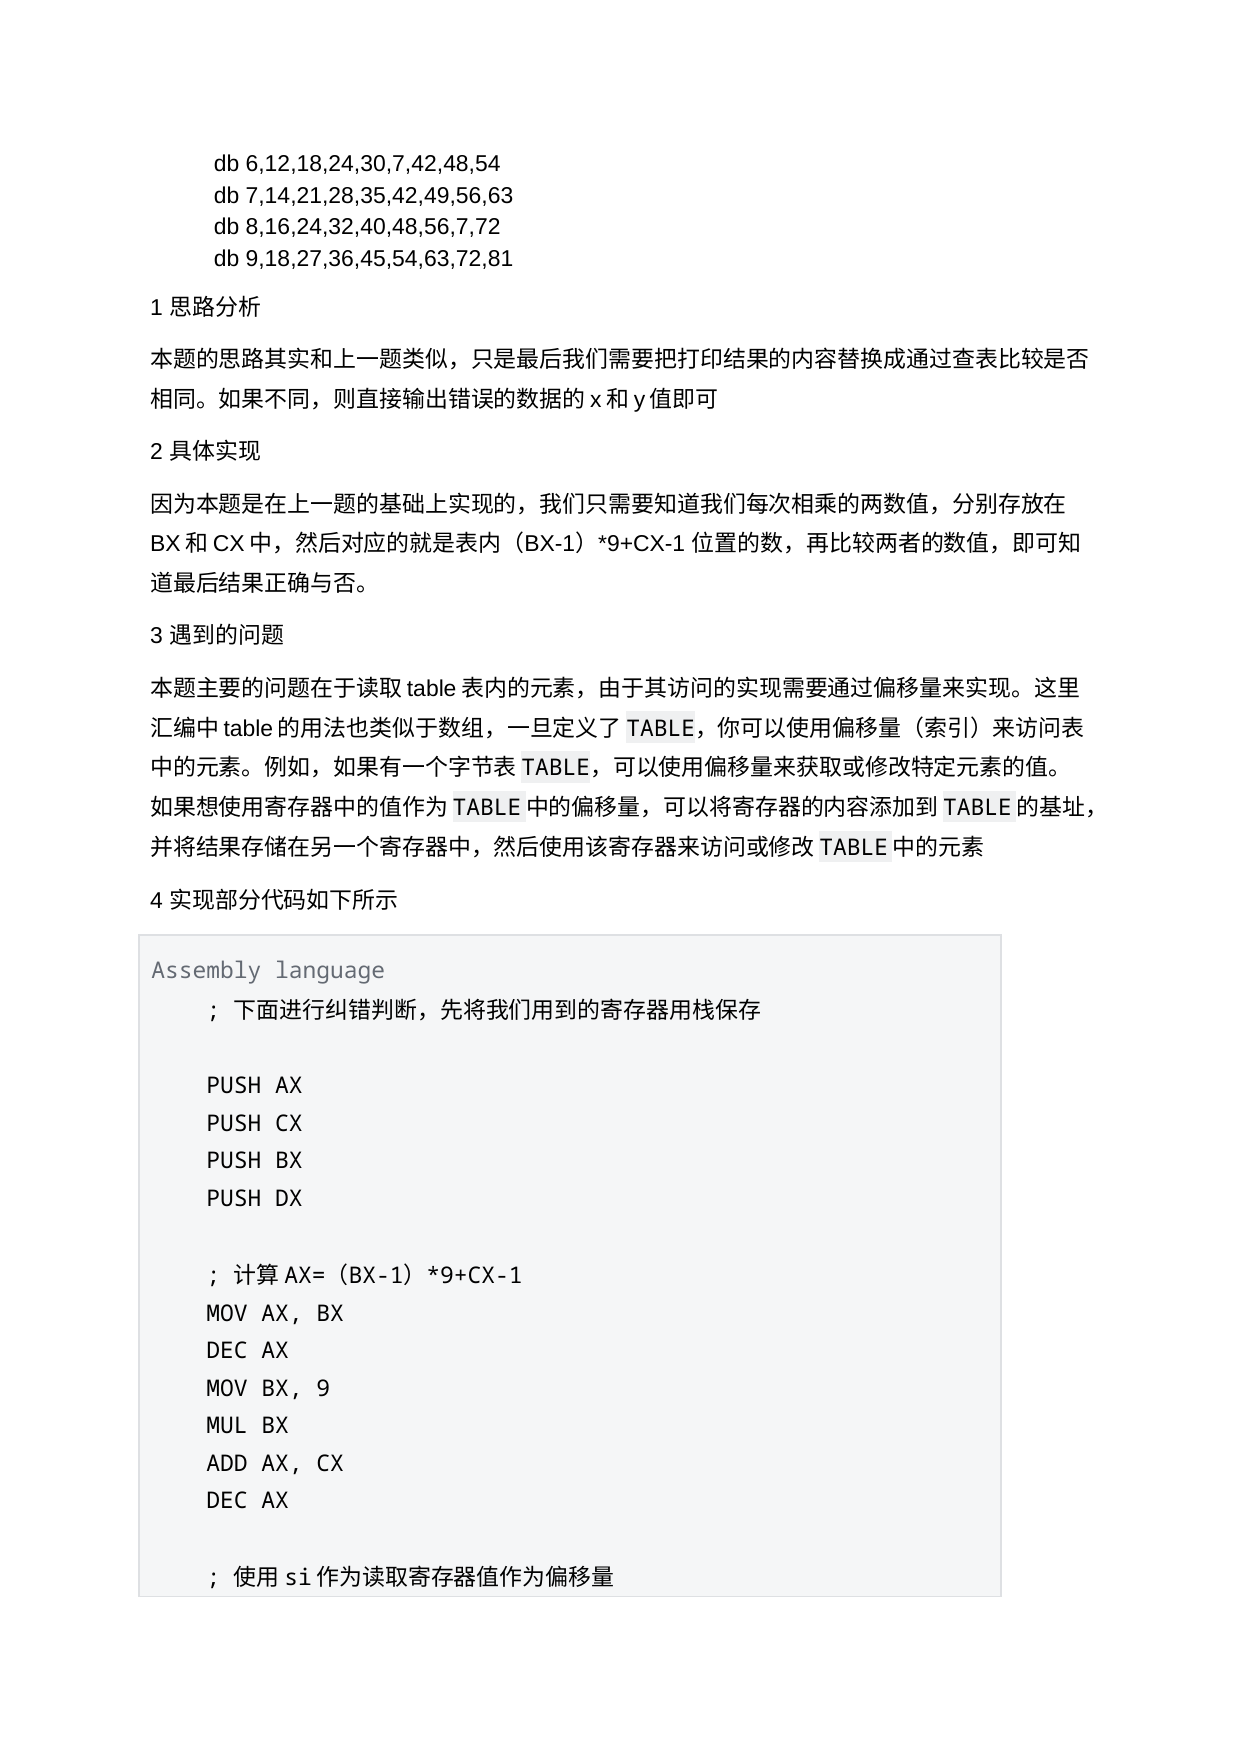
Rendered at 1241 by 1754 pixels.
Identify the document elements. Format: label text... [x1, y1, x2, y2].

text 因为本题是在上一题的基础上实现的，我们只需要知道我们每次相乘的两数值，分别存放在BX和CX中，然后对应的就是表内（BX-1）*9+CX-1 位置的数，再比较两者的数值，即可知道最后结果正确与否。 [150, 485, 1090, 598]
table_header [140, 936, 1000, 1596]
text 本题主要的问题在于读取table表内的元素，由于其访问的实现需要通过偏移量来实现。这里汇编中table的用法也类似于数组，一旦定义了TABLE，你可以使用偏移量（索引）来访问表中的元素。例如，如果有一个字节表TABLE，可以使用偏移量来获取或修改特定元素的值。如果想使用寄存器中的值作为TABLE中的偏移量，可以将寄存器的内容添加到TABLE的基址，并将结果存储在另一个寄存器中，然后使用该寄存器来访问或修改TABLE中的元素 [150, 669, 1090, 862]
text 3 遇到的问题 [150, 617, 1090, 651]
text 本题的思路其实和上一题类似，只是最后我们需要把打印结果的内容替换成通过查表比较是否相同。如果不同，则直接输出错误的数据的x和y值即可 [150, 341, 1090, 414]
text 4 实现部分代码如下所示 [150, 882, 1090, 915]
text 1 思路分析 [150, 289, 1090, 322]
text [150, 150, 1090, 271]
text 2 具体实现 [150, 433, 1090, 466]
